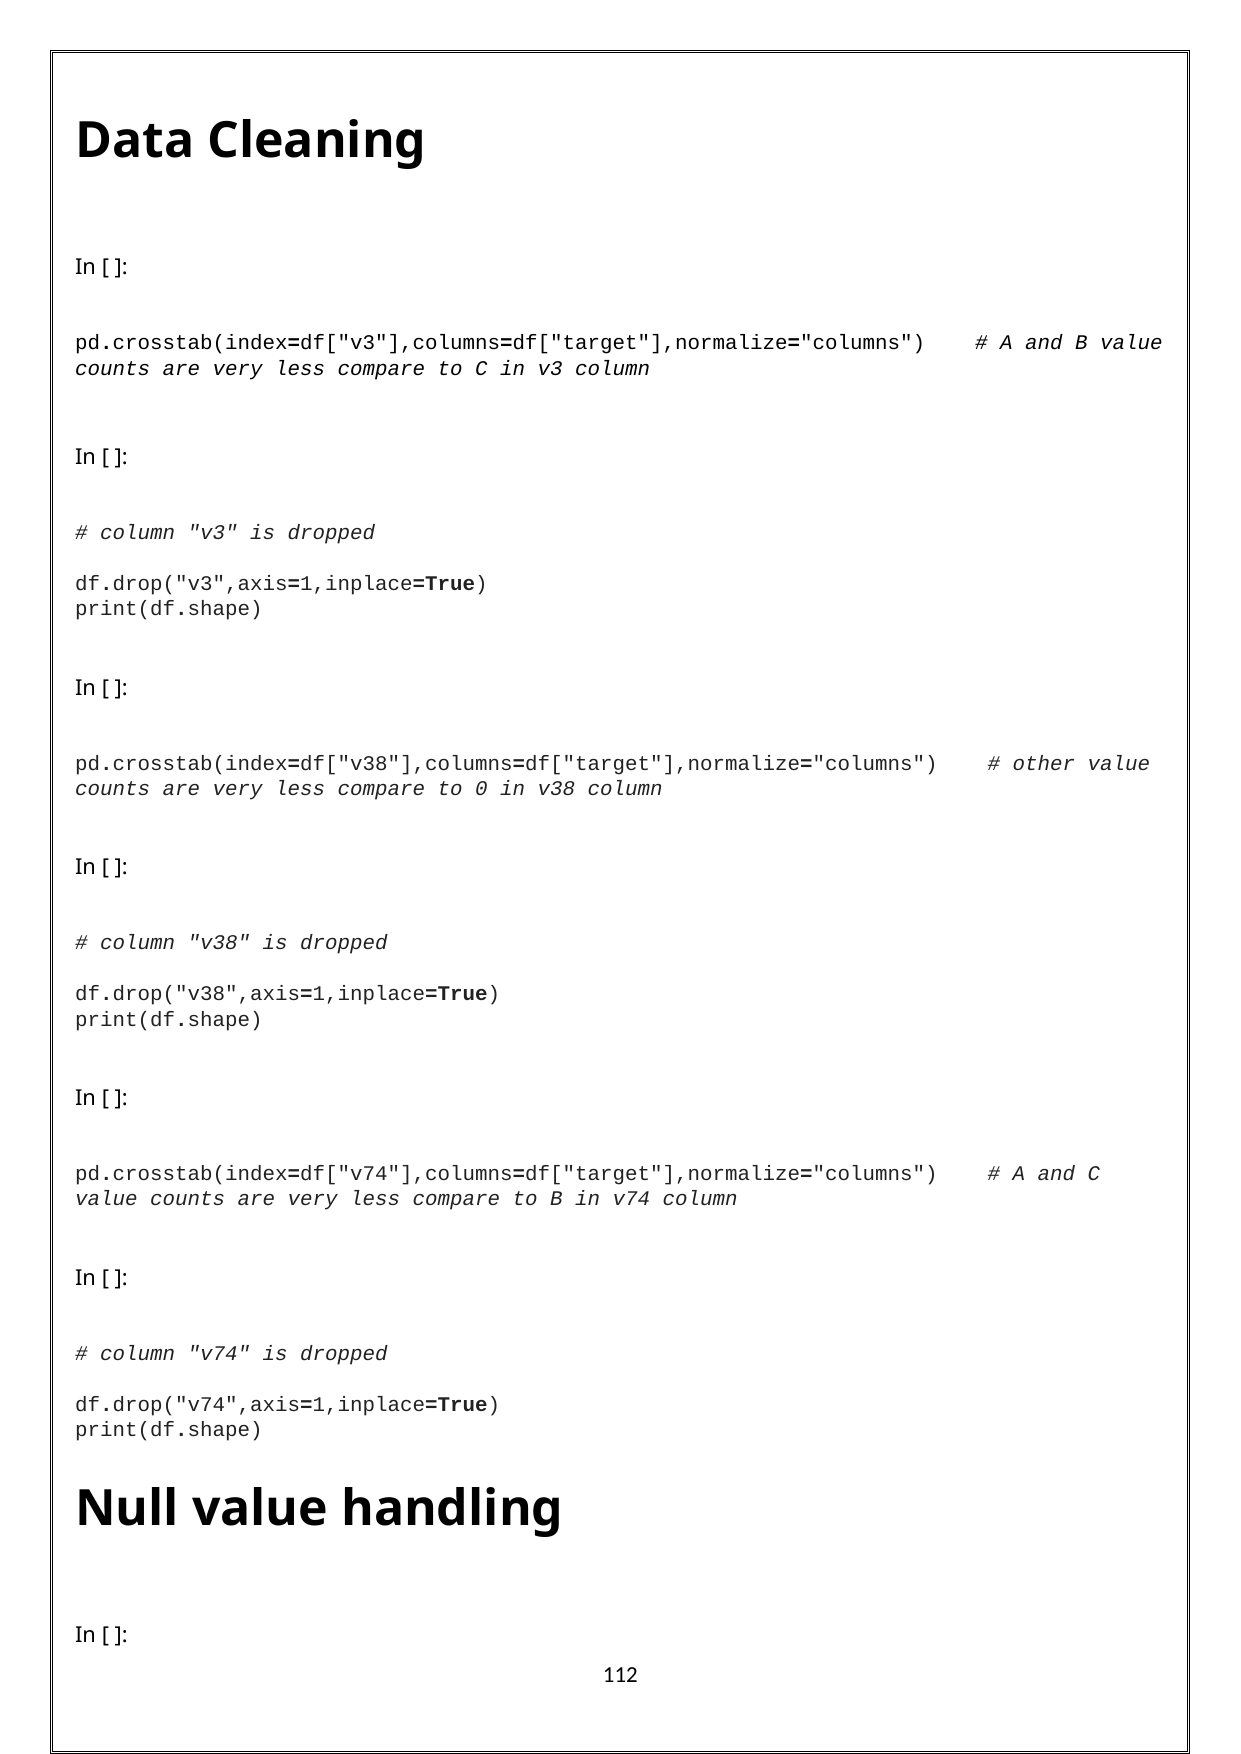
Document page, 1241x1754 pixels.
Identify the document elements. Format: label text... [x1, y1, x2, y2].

text Data Cleaning [75, 104, 1165, 172]
text df.drop("v74",axis=1,inplace=True) [75, 1392, 1165, 1417]
text # column "v3" is dropped [75, 520, 1165, 546]
text Null value handling [75, 1472, 1165, 1540]
text In [ ]: [75, 851, 1165, 881]
text # column "v74" is dropped [75, 1341, 1165, 1366]
text In [ ]: [75, 1262, 1165, 1291]
text In [ ]: [75, 1619, 1165, 1648]
text In [ ]: [75, 671, 1165, 701]
text In [ ]: [75, 1082, 1165, 1112]
text df.drop("v3",axis=1,inplace=True) [75, 571, 1165, 596]
text pd.crosstab(index=df["v38"],columns=df["target"],normalize="columns") # other value counts are very less compare to 0 in v38 column [75, 751, 1165, 802]
text # column "v38" is dropped [75, 931, 1165, 956]
text print(df.shape) [75, 596, 1165, 622]
text print(df.shape) [75, 1417, 1165, 1443]
text pd.crosstab(index=df["v74"],columns=df["target"],normalize="columns") # A and C value counts are very less compare to B in v74 column [75, 1161, 1165, 1212]
text print(df.shape) [75, 1007, 1165, 1032]
text In [ ]: [75, 441, 1165, 471]
text pd.crosstab(index=df["v3"],columns=df["target"],normalize="columns") # A and B value counts are very less compare to C in v3 column [75, 330, 1165, 381]
text df.drop("v38",axis=1,inplace=True) [75, 981, 1165, 1007]
text In [ ]: [75, 251, 1165, 281]
